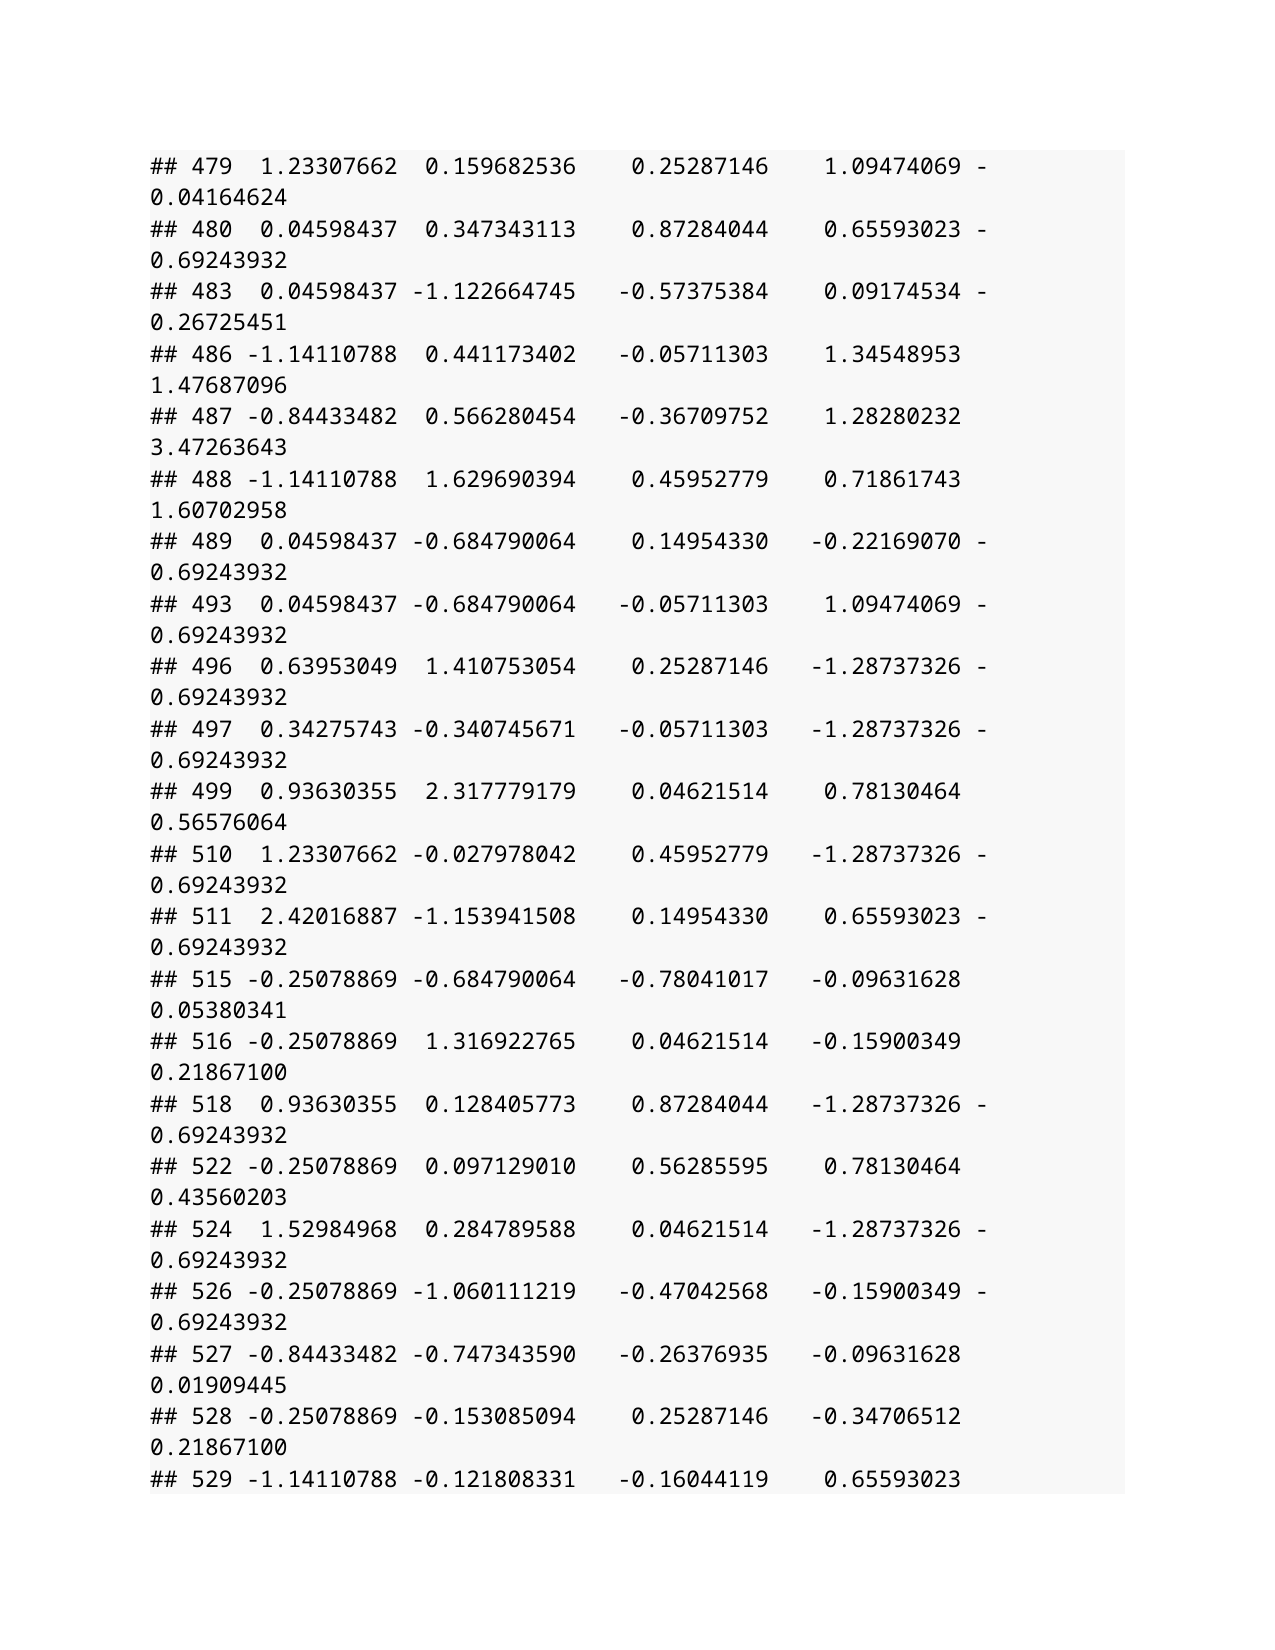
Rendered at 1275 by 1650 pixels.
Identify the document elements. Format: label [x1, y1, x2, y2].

text [150, 150, 1125, 1494]
